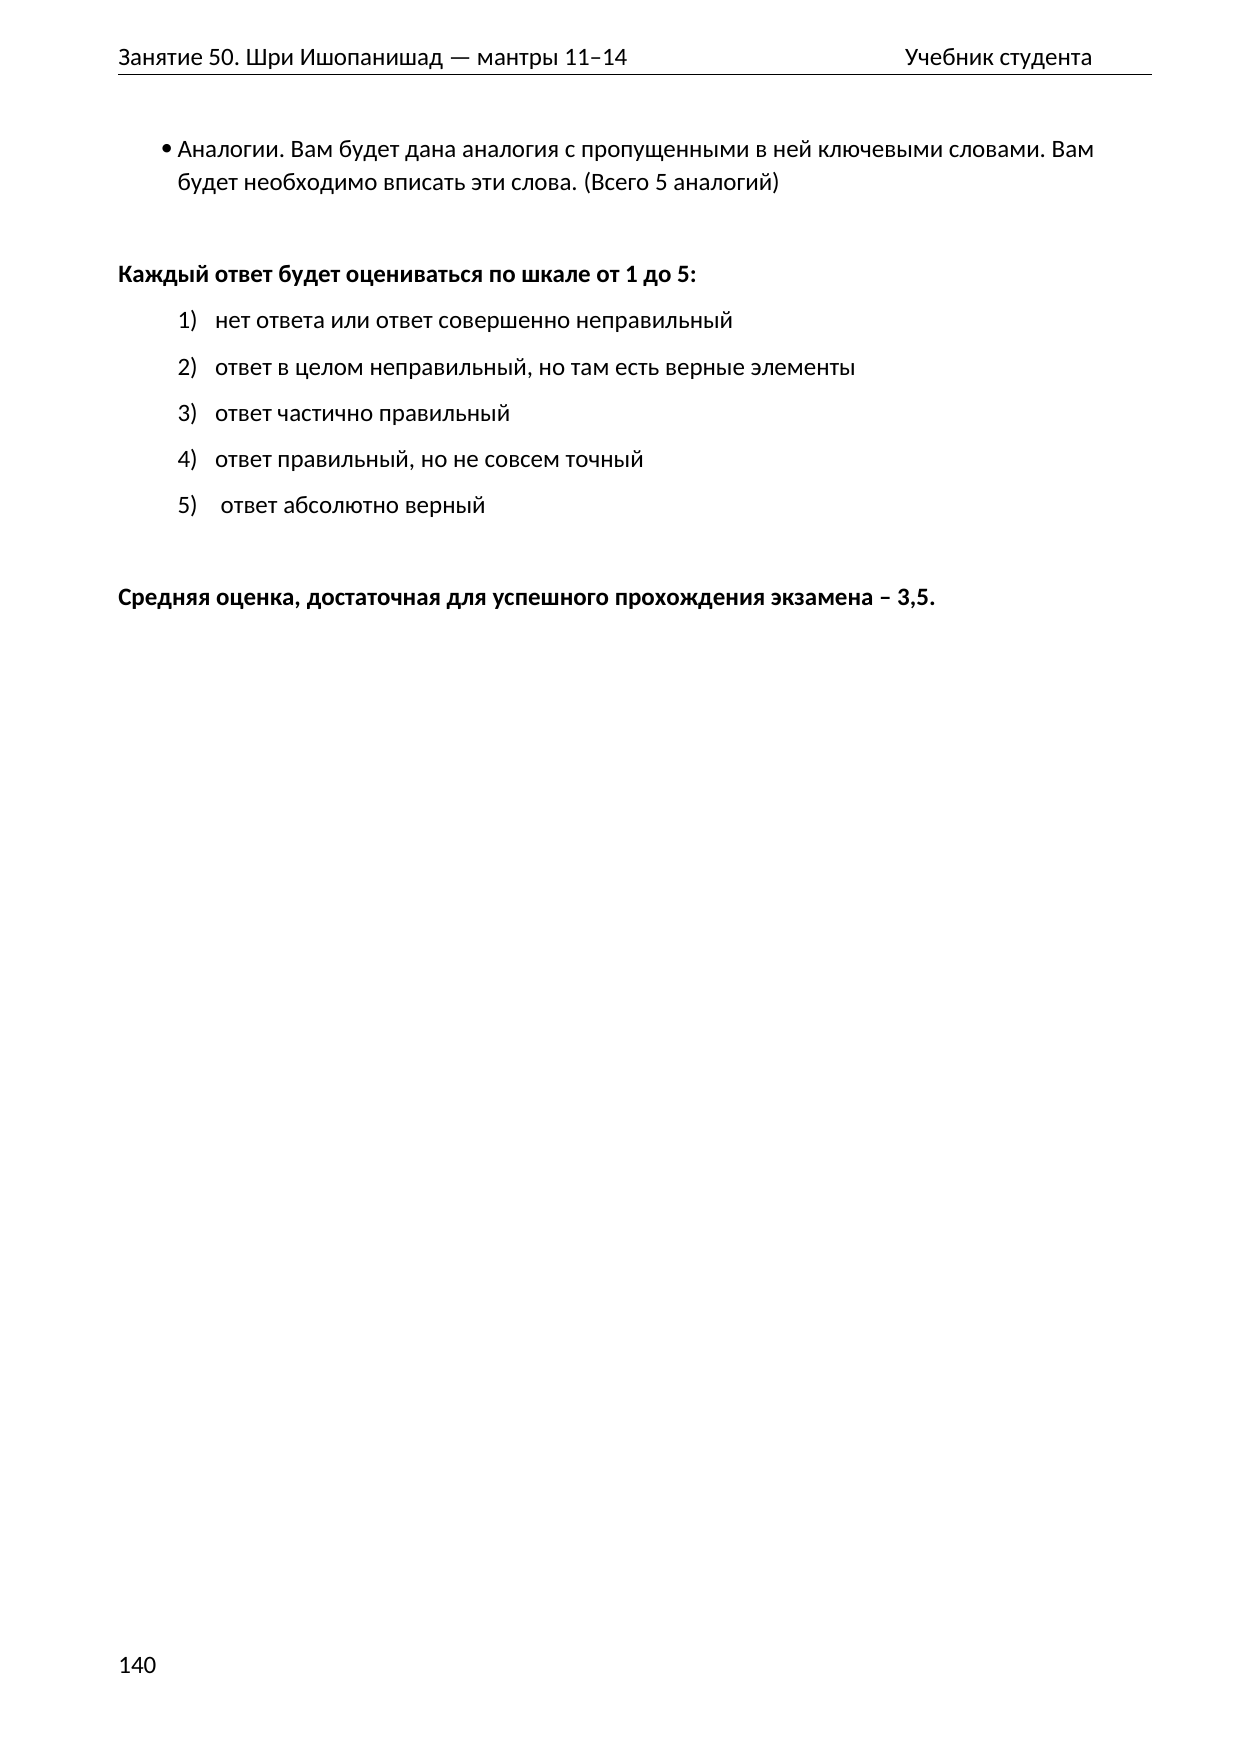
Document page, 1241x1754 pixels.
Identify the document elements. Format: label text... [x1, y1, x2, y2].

list нет ответа или ответ совершенно неправильный [177, 304, 1152, 335]
list ответ в целом неправильный, но там есть верные элементы [177, 351, 1152, 381]
list ответ частично правильный [177, 397, 1152, 427]
list ответ абсолютно верный [177, 489, 1152, 519]
text Аналогии. Вам будет дана аналогия с пропущенными в ней ключевыми словами. Вам будет необходимо вписать эти слова. (Всего 5 аналогий) [162, 133, 1152, 197]
text Средняя оценка, достаточная для успешного прохождения экзамена – 3,5. [118, 581, 1152, 611]
list ответ правильный, но не совсем точный [177, 443, 1152, 473]
text Каждый ответ будет оцениваться по шкале от 1 до 5: [118, 258, 1152, 289]
